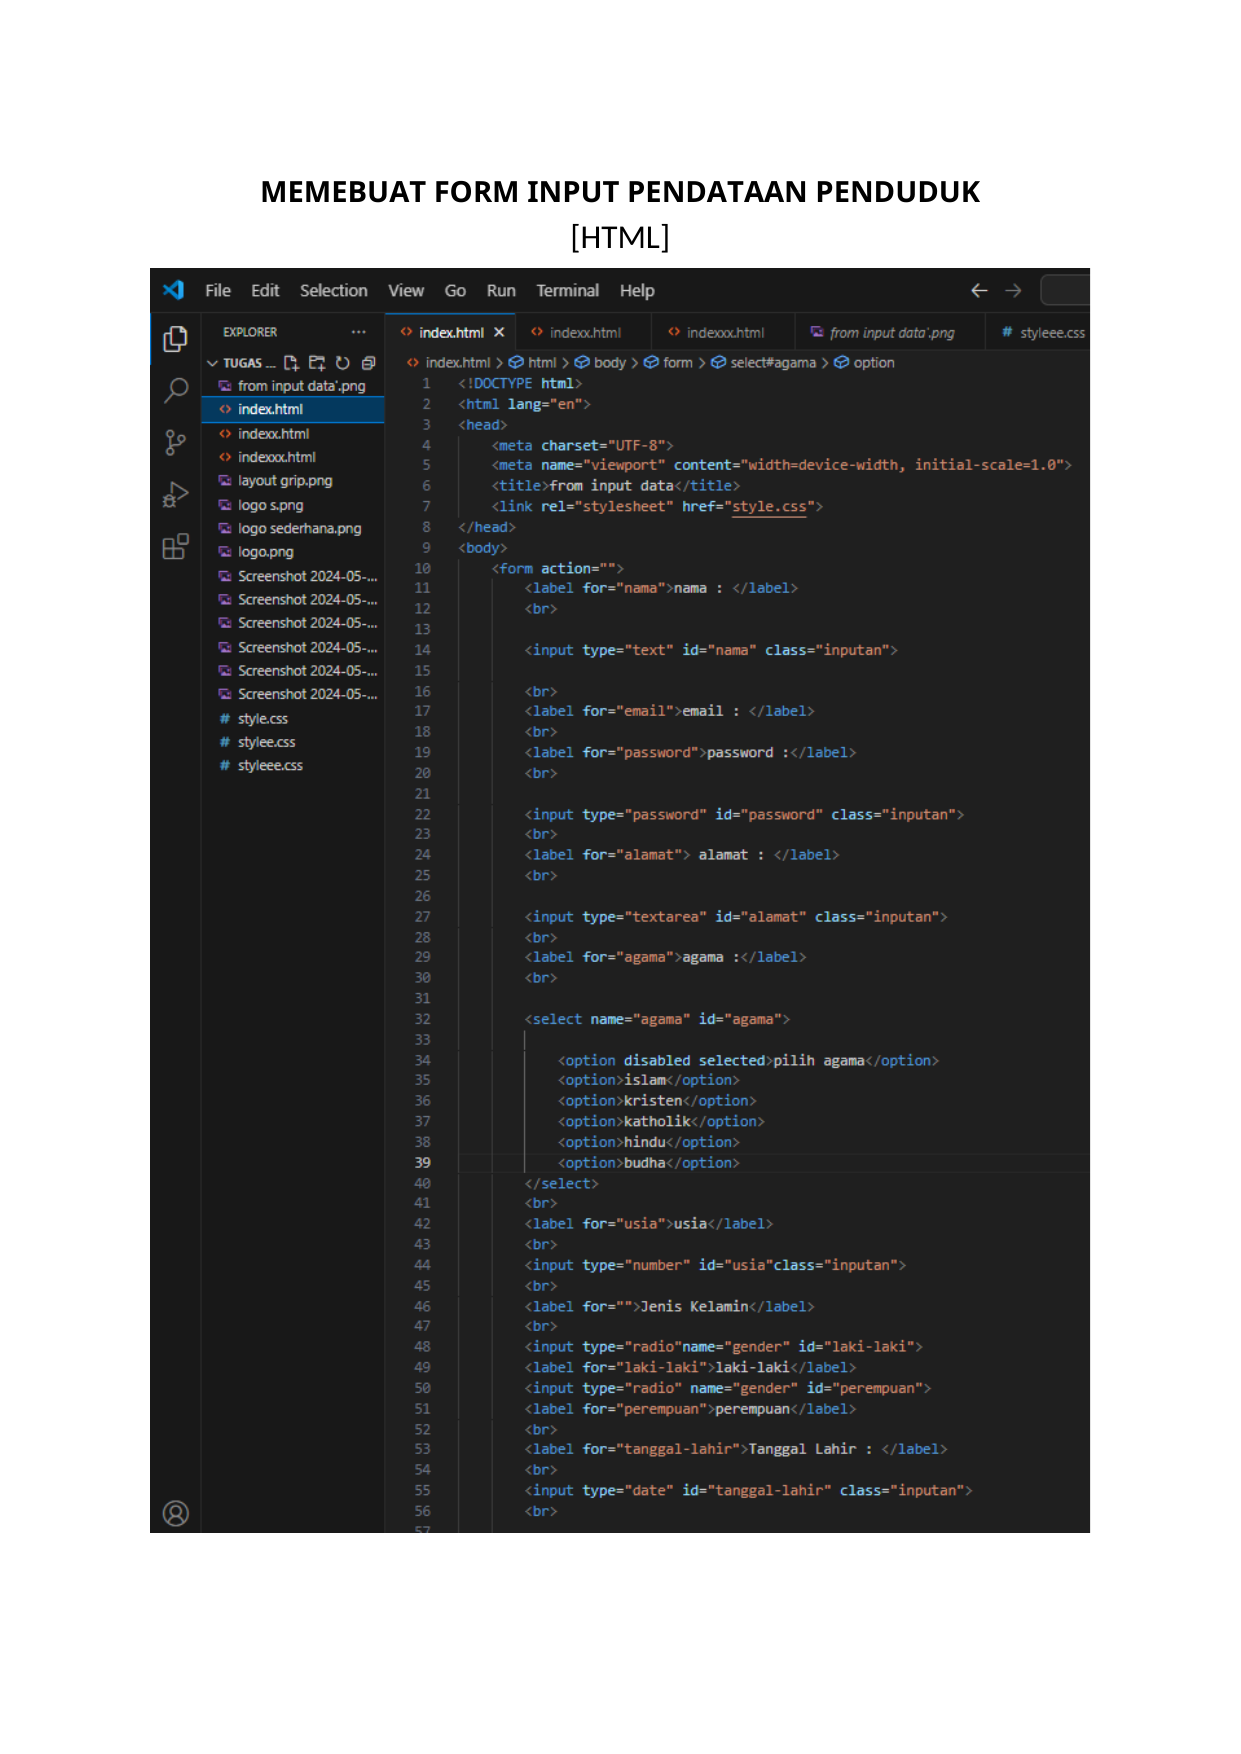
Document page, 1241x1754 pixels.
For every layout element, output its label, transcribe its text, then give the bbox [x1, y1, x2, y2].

picture [150, 268, 1091, 1533]
subtitle MEMEBUAT FORM INPUT PENDATAAN PENDUDUK [150, 171, 1090, 211]
text [HTML] [150, 216, 1090, 257]
